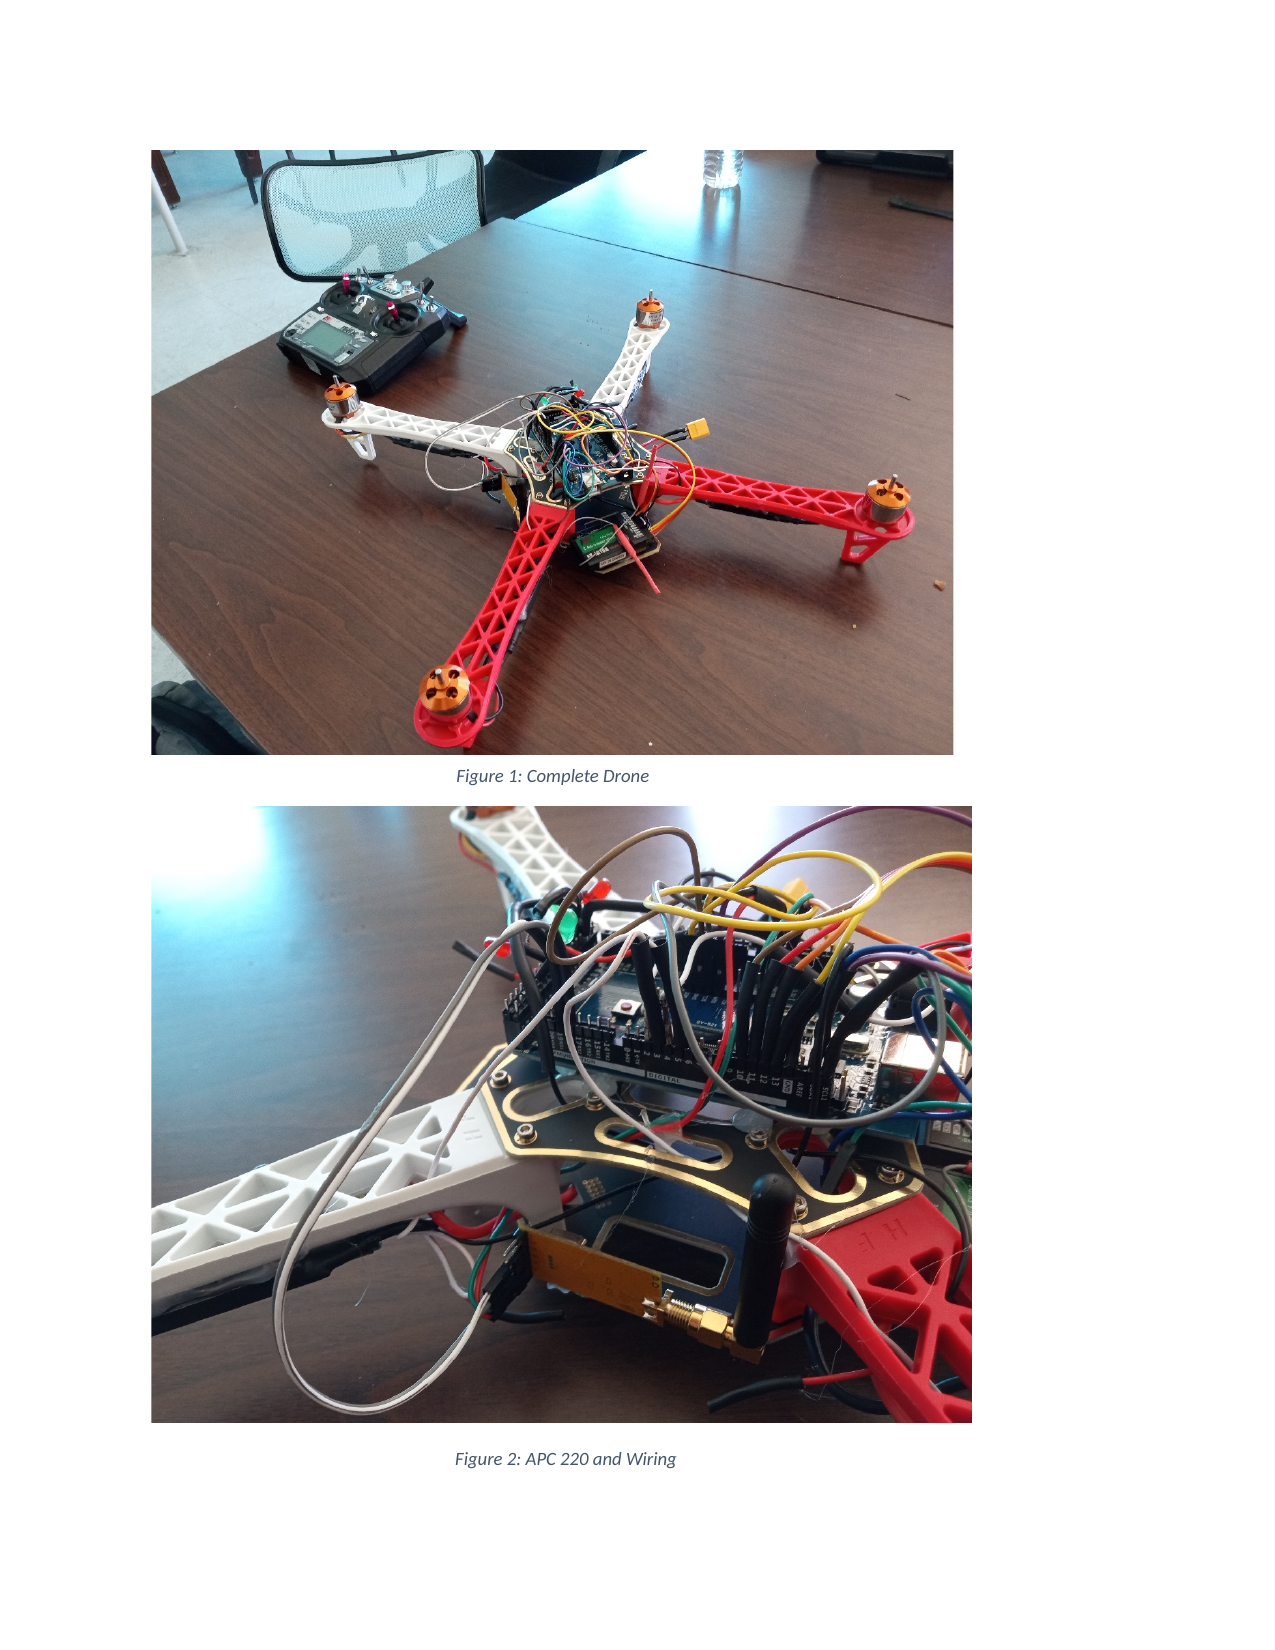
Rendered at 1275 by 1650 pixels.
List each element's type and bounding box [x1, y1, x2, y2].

picture [150, 150, 953, 753]
picture [150, 806, 972, 1422]
